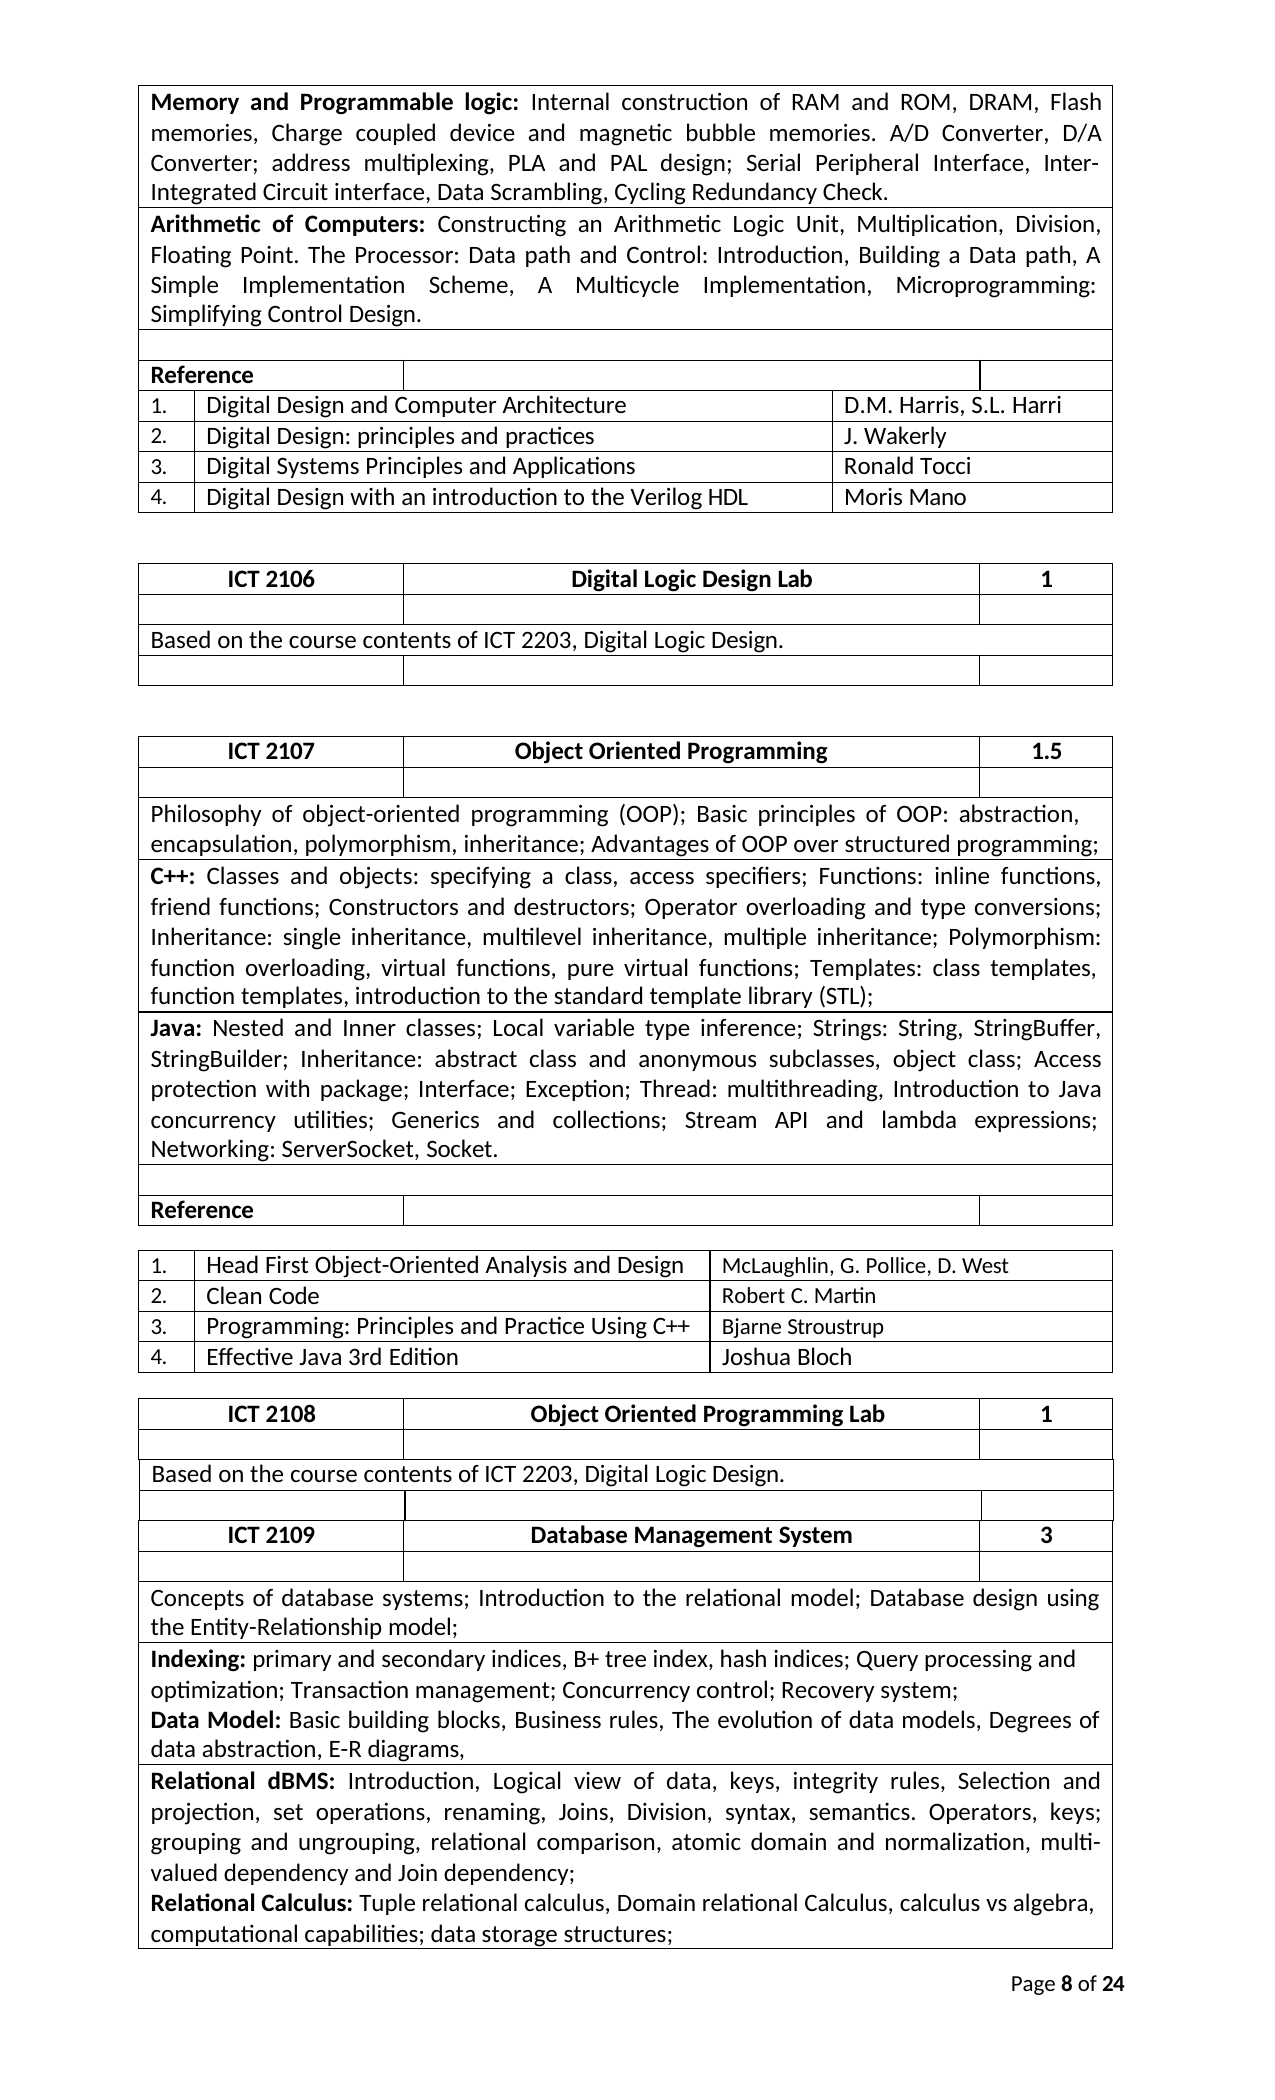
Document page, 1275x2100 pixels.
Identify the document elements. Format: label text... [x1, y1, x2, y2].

table_cell Database Management System [404, 1521, 979, 1551]
table_cell [404, 768, 979, 797]
table_cell Effective Java 3rd Edition [195, 1342, 709, 1372]
table_cell [981, 361, 1112, 390]
table_cell [404, 1430, 979, 1459]
table_cell J. Wakerly [833, 422, 1112, 451]
table_cell Ronald Tocci [833, 452, 1112, 482]
table_cell Memory and Programmable logic: Internal construction of RAM and ROM, DRAM, Flash memories, Charge coupled device and magnetic bubble memories. A/D Converter, D/A Converter; address multiplexing, PLA and PAL design; Serial Peripheral Interface, Inter- Integrated Circuit interface, Data Scrambling, Cycling Redundancy Check. [139, 86, 1112, 207]
table_cell Based on the course contents of ICT 2203, Digital Logic Design. [140, 1460, 1113, 1489]
table_cell Reference [139, 361, 403, 390]
table_cell [404, 1196, 979, 1225]
table_header Object Oriented Programming [404, 737, 979, 767]
table_cell Reference [139, 1196, 403, 1225]
table_cell 4. [139, 1342, 194, 1372]
table_header Head First Object-Oriented Analysis and Design [195, 1251, 709, 1280]
table_cell 3 [980, 1521, 1112, 1551]
table_cell [982, 1491, 1113, 1520]
table_cell [404, 656, 979, 685]
table_cell [140, 1491, 404, 1520]
table_cell [980, 1430, 1112, 1459]
table_cell Digital Design and Computer Architecture [195, 391, 832, 421]
table_cell Joshua Bloch [711, 1342, 1112, 1372]
table_cell [980, 768, 1112, 797]
table_header ICT 2108 [139, 1399, 403, 1429]
table_cell ICT 2109 [139, 1521, 403, 1551]
table_header McLaughlin, G. Pollice, D. West [711, 1251, 1112, 1280]
table_cell [139, 1165, 1112, 1194]
table_header Object Oriented Programming Lab [404, 1399, 979, 1429]
table_cell [404, 1552, 979, 1581]
table_cell [139, 656, 403, 685]
table_cell Programming: Principles and Practice Using C++ [195, 1312, 709, 1341]
table_cell 2. [139, 422, 194, 451]
table_cell 4. [139, 483, 194, 512]
table_cell [404, 361, 979, 390]
table_header 1.5 [980, 737, 1112, 767]
table_cell Philosophy of object-oriented programming (OOP); Basic principles of OOP: abstraction, encapsulation, polymorphism, inheritance; Advantages of OOP over structured programming; [139, 798, 1112, 859]
table_header 1 [980, 1399, 1112, 1429]
table_header 1. [139, 1251, 194, 1280]
table_cell 1. [139, 391, 194, 421]
table_cell [406, 1491, 981, 1520]
table_cell [139, 595, 403, 624]
table_cell Robert C. Martin [711, 1281, 1112, 1311]
table_cell [139, 1552, 403, 1581]
table_header Digital Logic Design Lab [404, 564, 979, 594]
table_cell [980, 1552, 1112, 1581]
table_cell C++: Classes and objects: specifying a class, access specifiers; Functions: inline functions, friend functions; Constructors and destructors; Operator overloading and type conversions; Inheritance: single inheritance, multilevel inheritance, multiple inheritance; Polymorphism: function overloading, virtual functions, pure virtual functions; Templates: class templates, function templates, introduction to the standard template library (STL); [139, 860, 1112, 1011]
table_cell Bjarne Stroustrup [711, 1312, 1112, 1341]
table_cell [980, 595, 1112, 624]
table_cell [980, 656, 1112, 685]
table_cell [404, 595, 979, 624]
table_cell [139, 330, 1112, 360]
table_header 1 [980, 564, 1112, 594]
table_header ICT 2107 [139, 737, 403, 767]
table_cell 3. [139, 1312, 194, 1341]
table_cell Arithmetic of Computers: Constructing an Arithmetic Logic Unit, Multiplication, Division, Floating Point. The Processor: Data path and Control: Introduction, Building a Data path, A Simple Implementation Scheme, A Multicycle Implementation, Microprogramming: Simplifying Control Design. [139, 208, 1112, 329]
table_cell [139, 768, 403, 797]
table_header ICT 2106 [139, 564, 403, 594]
table_cell Clean Code [195, 1281, 709, 1311]
table_cell Based on the course contents of ICT 2203, Digital Logic Design. [139, 625, 1112, 655]
table_cell Indexing: primary and secondary indices, B+ tree index, hash indices; Query processing and optimization; Transaction management; Concurrency control; Recovery system; Data Model: Basic building blocks, Business rules, The evolution of data models, Degrees of data abstraction, E-R diagrams, [139, 1643, 1112, 1764]
table_cell 3. [139, 452, 194, 482]
table_cell [139, 1430, 403, 1459]
table_cell D.M. Harris, S.L. Harri [833, 391, 1112, 421]
table_cell Moris Mano [833, 483, 1112, 512]
table_cell Java: Nested and Inner classes; Local variable type inference; Strings: String, StringBuffer, StringBuilder; Inheritance: abstract class and anonymous subclasses, object class; Access protection with package; Interface; Exception; Thread: multithreading, Introduction to Java concurrency utilities; Generics and collections; Stream API and lambda expressions; Networking: ServerSocket, Socket. [139, 1013, 1112, 1164]
table_cell Digital Design: principles and practices [195, 422, 832, 451]
table_cell Digital Design with an introduction to the Verilog HDL [195, 483, 832, 512]
table_cell Relational dBMS: Introduction, Logical view of data, keys, integrity rules, Selection and projection, set operations, renaming, Joins, Division, syntax, semantics. Operators, keys; grouping and ungrouping, relational comparison, atomic domain and normalization, multi- valued dependency and Join dependency; Relational Calculus: Tuple relational calculus, Domain relational Calculus, calculus vs algebra, computational capabilities; data storage structures; [139, 1765, 1112, 1948]
table_cell Concepts of database systems; Introduction to the relational model; Database design using the Entity-Relationship model; [139, 1582, 1112, 1642]
table_cell Digital Systems Principles and Applications [195, 452, 832, 482]
table_cell 2. [139, 1281, 194, 1311]
table_cell [980, 1196, 1112, 1225]
